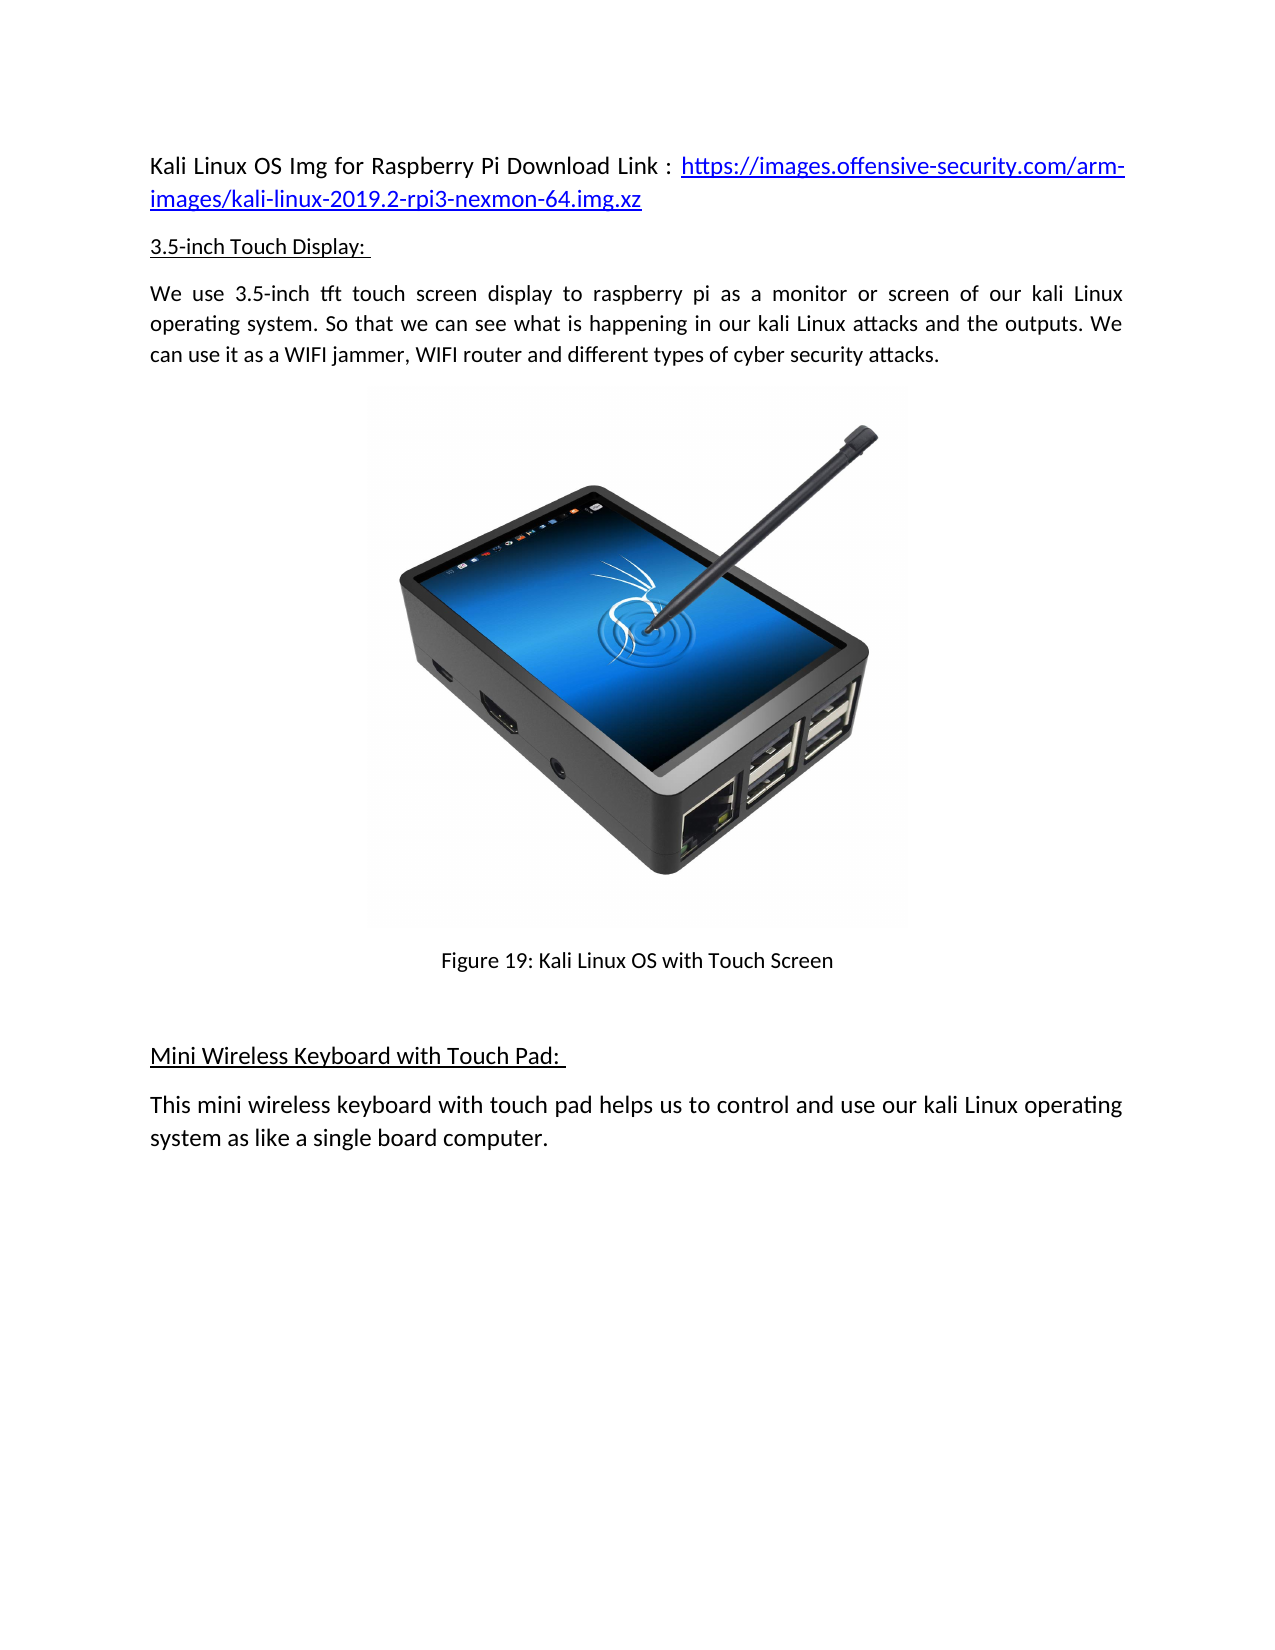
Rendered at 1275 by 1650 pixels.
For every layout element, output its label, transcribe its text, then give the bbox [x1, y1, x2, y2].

text We use 3.5-inch tft touch screen display to raspberry pi as a monitor or screen of our kali Linux operating system. So that we can see what is happening in our kali Linux attacks and the outputs. We can use it as a WIFI jammer, WIFI router and different types of cyber security attacks. [150, 279, 1125, 368]
text This mini wireless keyboard with touch pad helps us to control and use our kali Linux operating system as like a single board computer. [150, 1089, 1125, 1153]
picture [367, 386, 908, 928]
text Kali Linux OS Img for Raspberry Pi Download Link : https://images.offensive-security.com/arm-images/kali-linux-2019.2-rpi3-nexmon-64.img.xz [150, 150, 1125, 213]
text Mini Wireless Keyboard with Touch Pad: [150, 1040, 1125, 1070]
text Figure 19: Kali Linux OS with Touch Screen [150, 946, 1125, 974]
text 3.5-inch Touch Display: [150, 232, 1125, 261]
